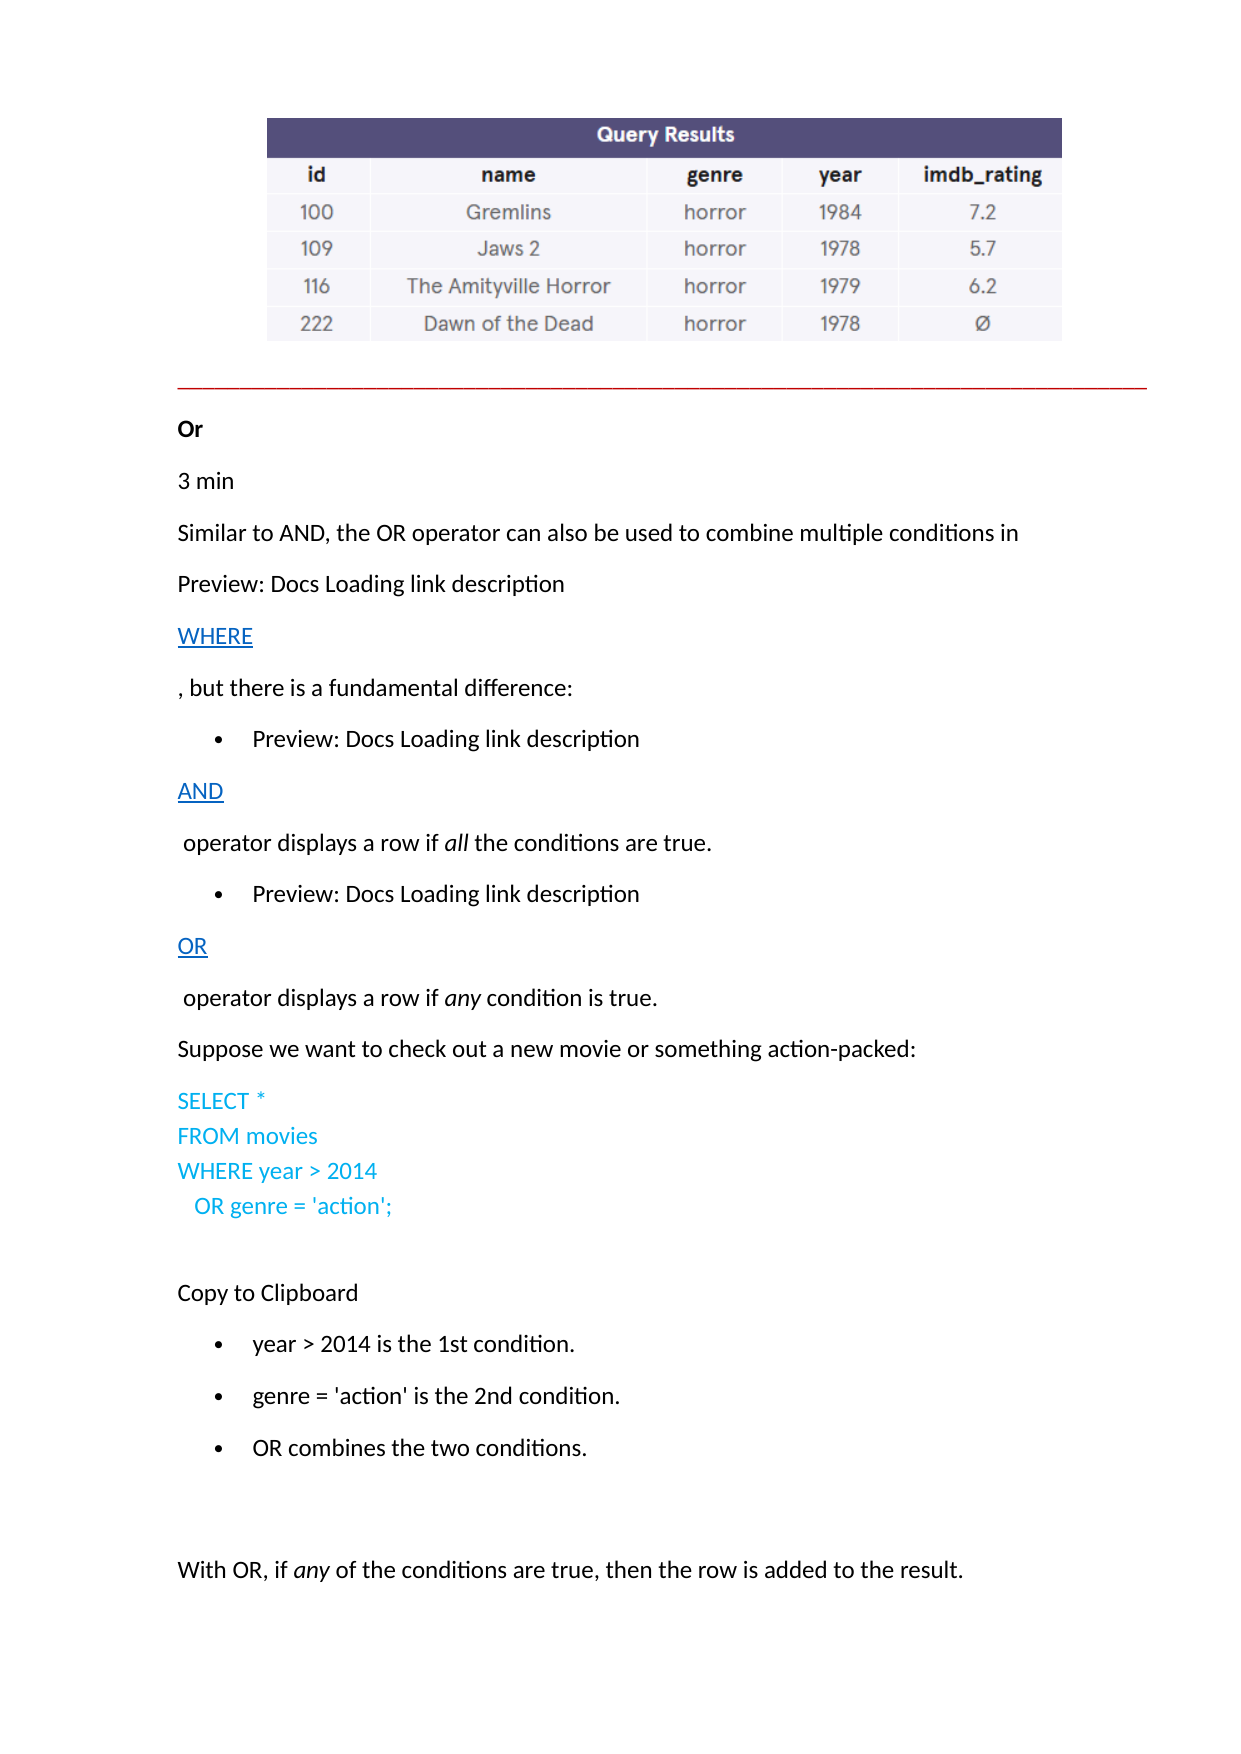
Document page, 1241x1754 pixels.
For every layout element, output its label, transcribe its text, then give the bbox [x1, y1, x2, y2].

picture [267, 118, 1062, 341]
text ______________________________________________________________________________ [177, 362, 1152, 392]
text operator displays a row if any condition is true. [177, 982, 1152, 1012]
text Preview: Docs Loading link description [177, 568, 1152, 599]
text OR [177, 930, 1152, 961]
text WHERE [177, 620, 1152, 651]
text 3 min [177, 465, 1152, 496]
text With OR, if any of the conditions are true, then the row is added to the result. [177, 1555, 1152, 1585]
text AND [177, 775, 1152, 806]
list Preview: Docs Loading link description [215, 723, 1152, 754]
list Preview: Docs Loading link description [215, 878, 1152, 909]
list year > 2014 is the 1st condition. [215, 1328, 1152, 1359]
text Copy to Clipboard [177, 1277, 1152, 1307]
text SELECT * FROM movies WHERE year > 2014 OR genre = 'action'; [177, 1085, 1152, 1256]
text Suppose we want to check out a new movie or something action-packed: [177, 1033, 1152, 1064]
list genre = 'action' is the 2nd condition. [215, 1380, 1152, 1411]
text Or [177, 413, 1152, 444]
text operator displays a row if all the conditions are true. [177, 827, 1152, 857]
text Similar to AND, the OR operator can also be used to combine multiple conditions in [177, 517, 1152, 547]
text , but there is a fundamental difference: [177, 672, 1152, 702]
list OR combines the two conditions. [215, 1432, 1152, 1462]
